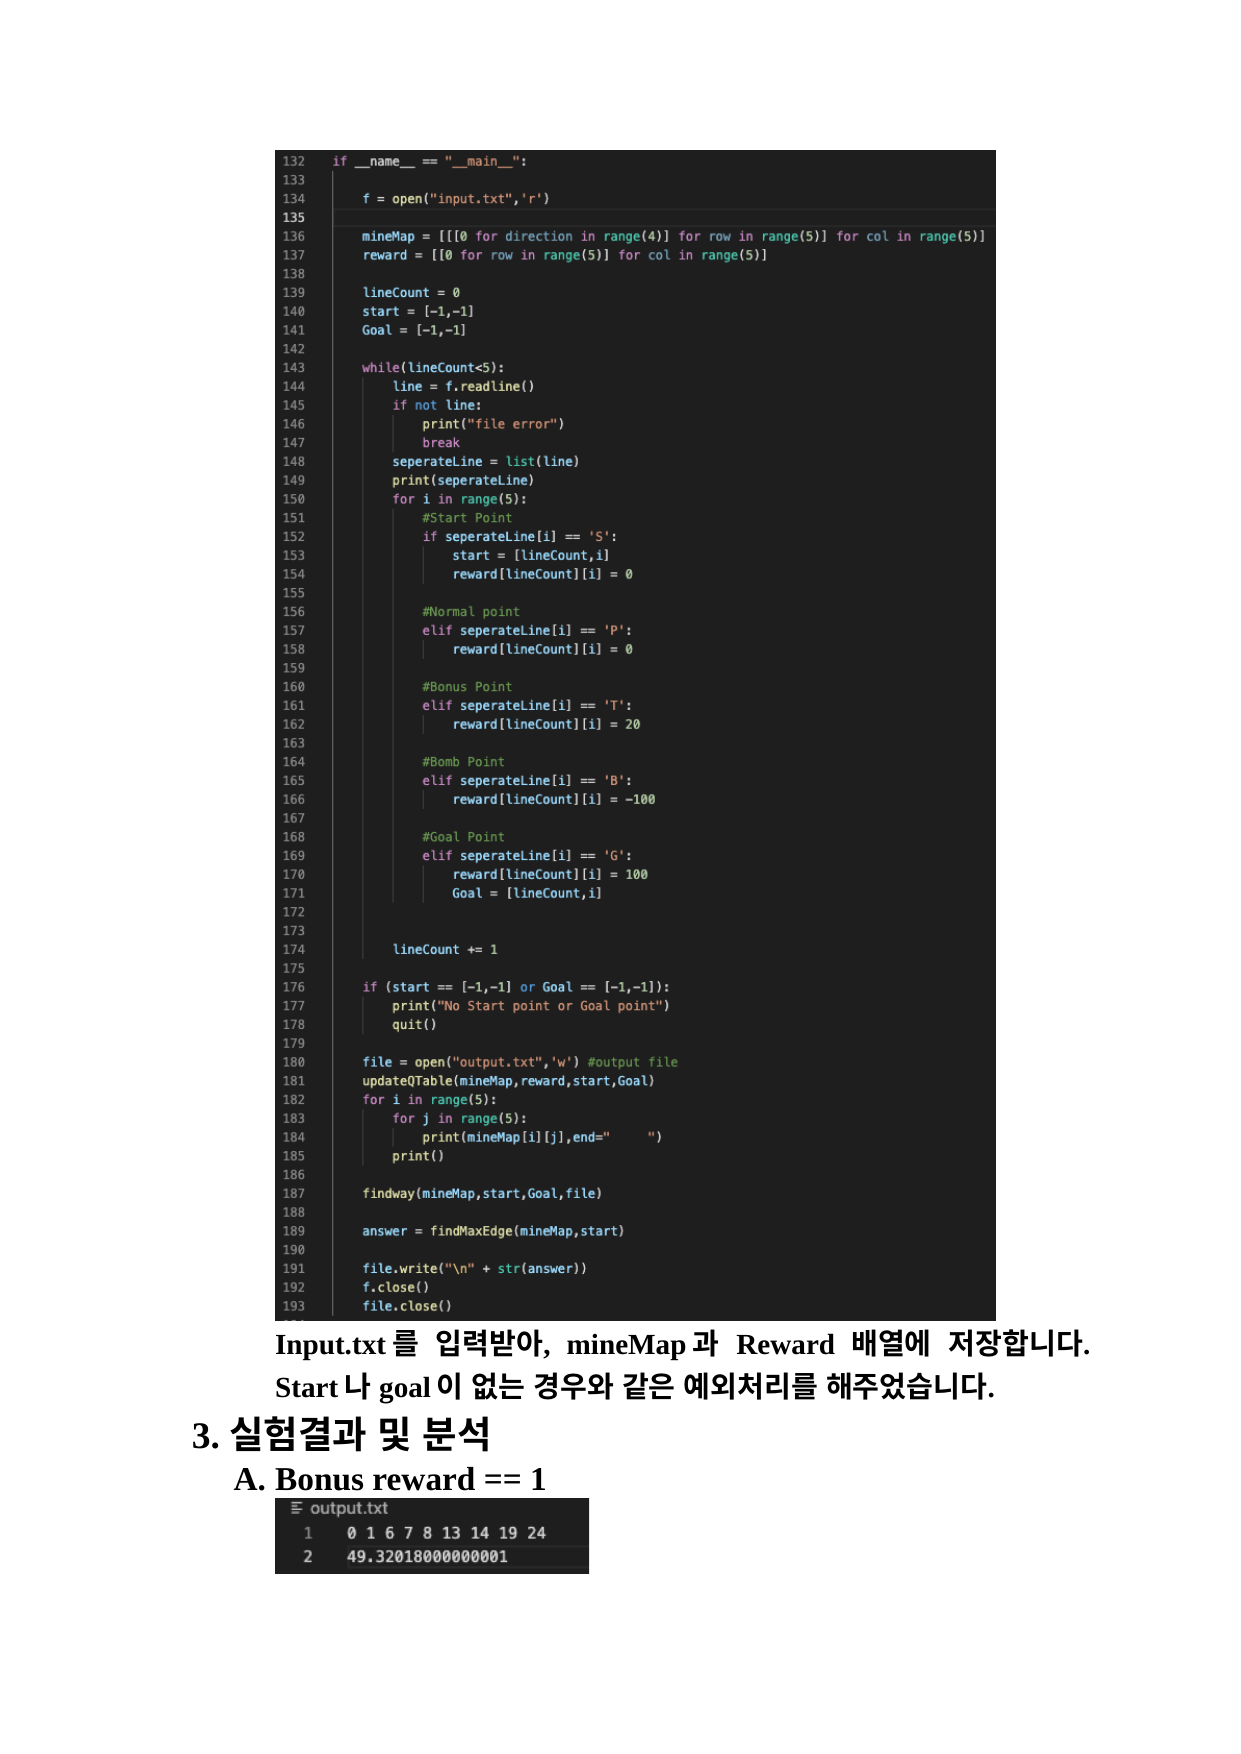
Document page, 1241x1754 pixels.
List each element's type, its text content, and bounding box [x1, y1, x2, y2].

picture [275, 1498, 590, 1574]
picture [275, 150, 996, 1321]
list Bonus reward == 1 [233, 1460, 1090, 1498]
list Input.txt를 입력받아, mineMap과 Reward 배열에 저장합니다. Start나 goal이 없는 경우와 같은 예외처리를 해주었습니다. [275, 1321, 1090, 1405]
list 실험결과 및 분석 [192, 1405, 1090, 1460]
